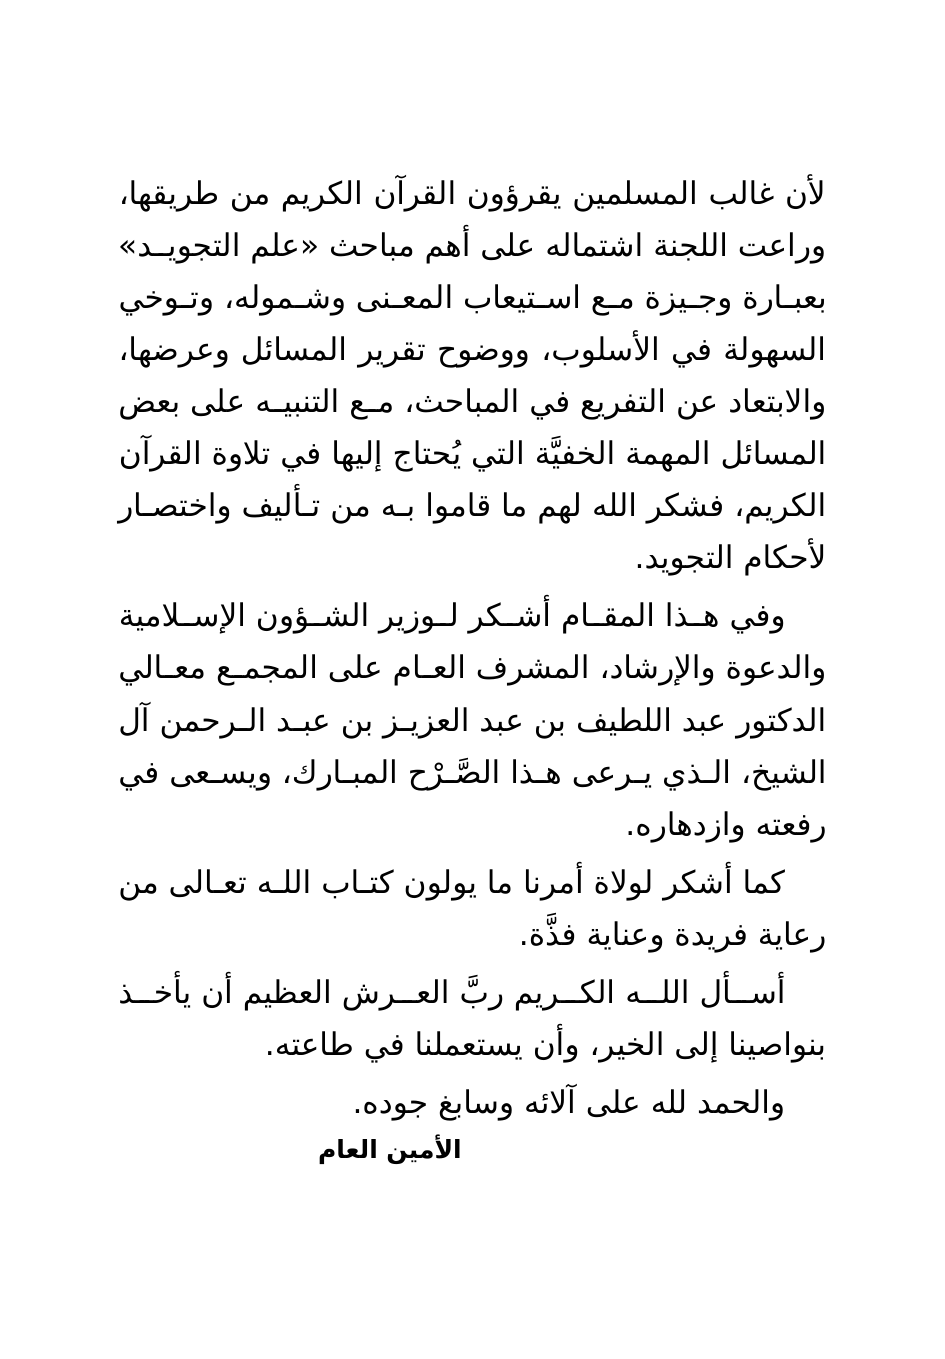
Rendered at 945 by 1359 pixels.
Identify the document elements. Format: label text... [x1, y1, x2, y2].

text أسأل الله الكريم ربَّ العرش العظيم أن يأخذ بنواصينا إلى الخير، وأن يستعملنا في طاعته. [118, 958, 827, 1063]
text والحمد لله على آلائه وسابغ جوده. [118, 1069, 827, 1121]
text كما أشكر لولاة أمرنا ما يولون كتاب الله تعالى من رعاية فريدة وعناية فذَّة. [118, 848, 827, 953]
text وفي هذا المقام أشكر لوزير الشؤون الإسلامية والدعوة والإرشاد، المشرف العام على المجمع معالي الدكتور عبد اللطيف بن عبد العزيز بن عبد الرحمن آل الشيخ، الذي يرعى هذا الصَّرْح المبارك، ويسعى في رفعته وازدهاره. [118, 582, 827, 842]
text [118, 159, 827, 576]
text الأمين العام [177, 1127, 602, 1164]
